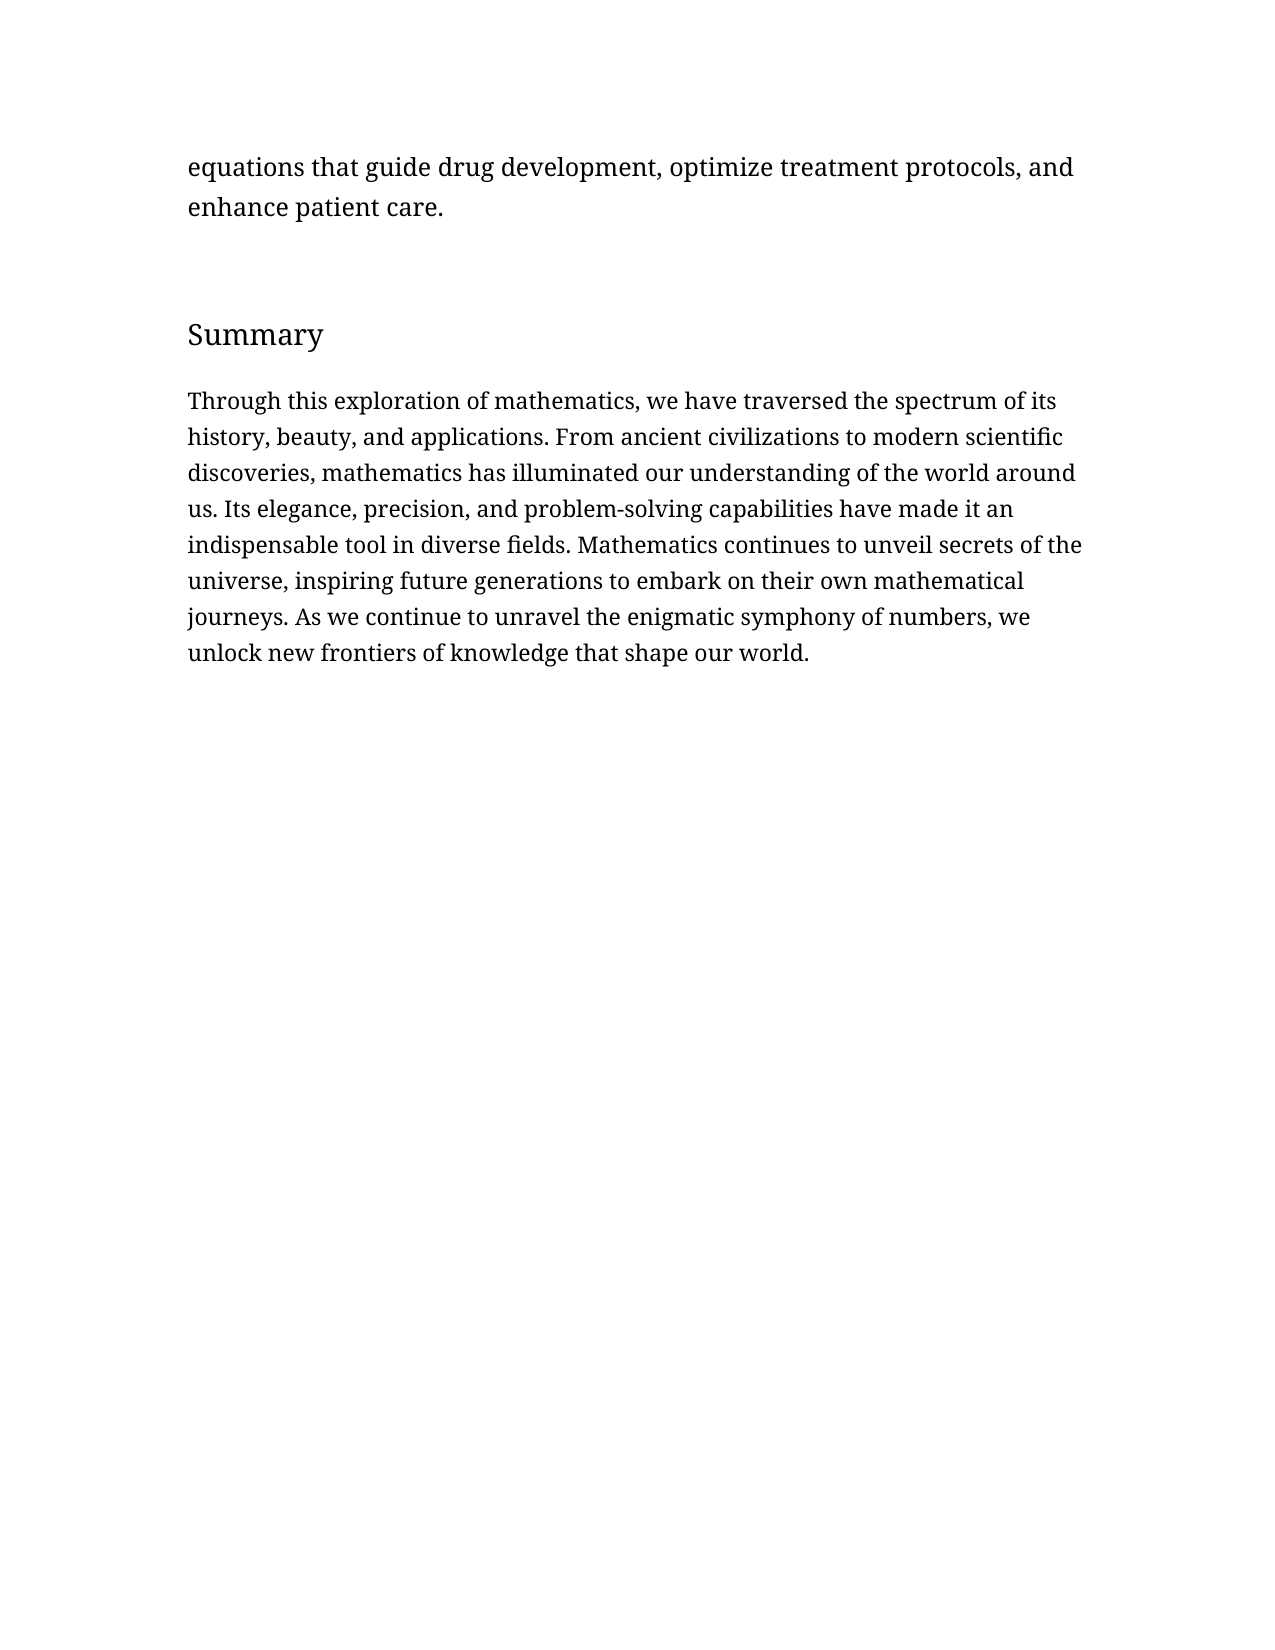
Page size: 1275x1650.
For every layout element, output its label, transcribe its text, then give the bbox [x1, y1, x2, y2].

text Summary [187, 314, 1087, 354]
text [187, 150, 1087, 223]
text Through this exploration of mathematics, we have traversed the spectrum of its history, beauty, and applications. From ancient civilizations to modern scientific discoveries, mathematics has illuminated our understanding of the world around us. Its elegance, precision, and problem-solving capabilities have made it an indispensable tool in diverse fields. Mathematics continues to unveil secrets of the universe, inspiring future generations to embark on their own mathematical journeys. As we continue to unravel the enigmatic symphony of numbers, we unlock new frontiers of knowledge that shape our world. [187, 385, 1087, 668]
